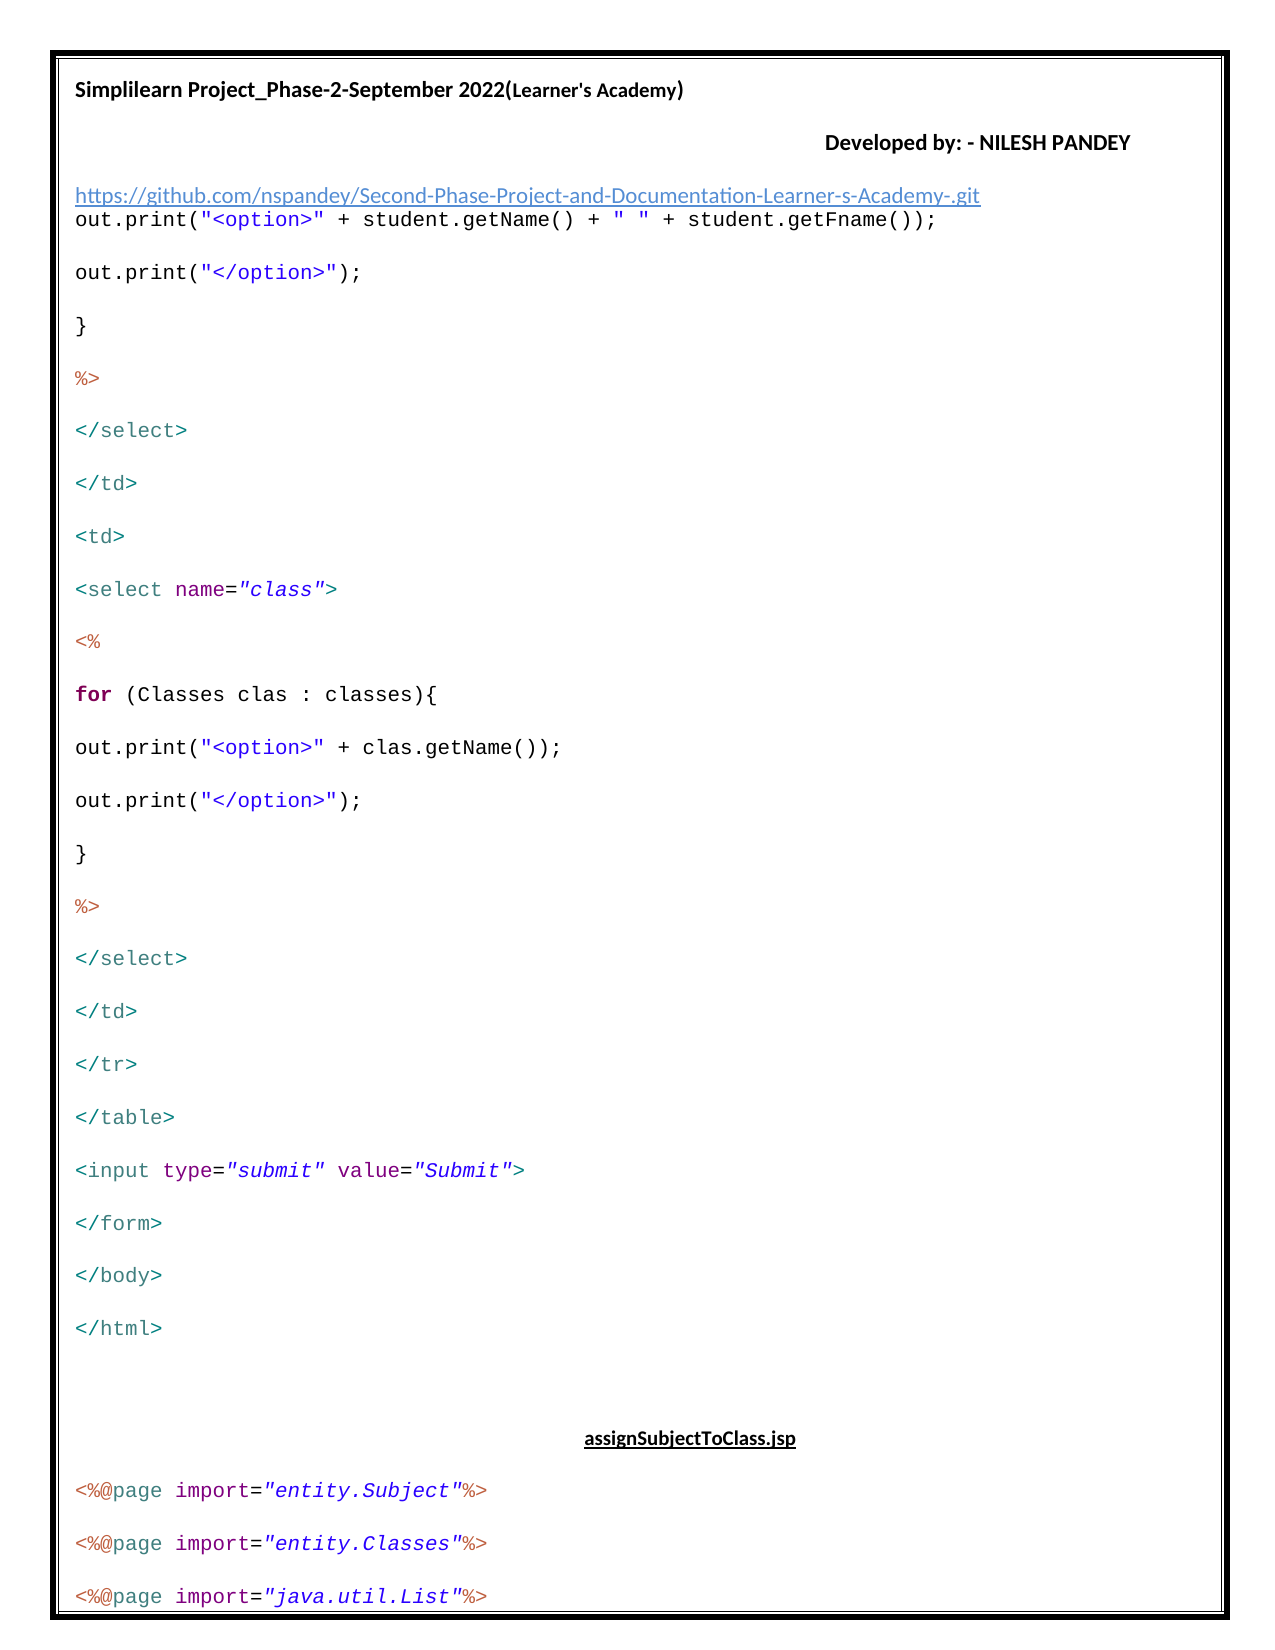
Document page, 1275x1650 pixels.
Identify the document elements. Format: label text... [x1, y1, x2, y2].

text </td> [75, 473, 1221, 497]
text </select> [75, 948, 1221, 972]
text <%@page import="entity.Subject"%> [75, 1480, 1221, 1504]
text </body> [75, 1265, 1221, 1289]
text <input type="submit" value="Submit"> [75, 1160, 1221, 1183]
text </select> [75, 420, 1221, 444]
text out.print("</option>"); [75, 262, 1221, 286]
text </tr> [75, 1054, 1221, 1078]
text %> [75, 896, 1221, 919]
text <% [75, 632, 1221, 655]
text <%@page import="java.util.List"%> [75, 1586, 1221, 1609]
text out.print("</option>"); [75, 790, 1221, 814]
text </td> [75, 1001, 1221, 1025]
text } [75, 843, 1221, 866]
text </form> [75, 1212, 1221, 1236]
text out.print("<option>" + student.getName() + " " + student.getFname()); [75, 209, 1221, 233]
text out.print("<option>" + clas.getName()); [75, 737, 1221, 761]
text assignSubjectToClass.jsp [150, 1426, 1221, 1451]
text </html> [75, 1318, 1221, 1342]
text } [75, 315, 1221, 338]
text <%@page import="entity.Classes"%> [75, 1533, 1221, 1557]
text <select name="class"> [75, 579, 1221, 602]
text %> [75, 367, 1221, 391]
text <td> [75, 526, 1221, 549]
text </table> [75, 1107, 1221, 1131]
text for (Classes clas : classes){ [75, 684, 1221, 708]
